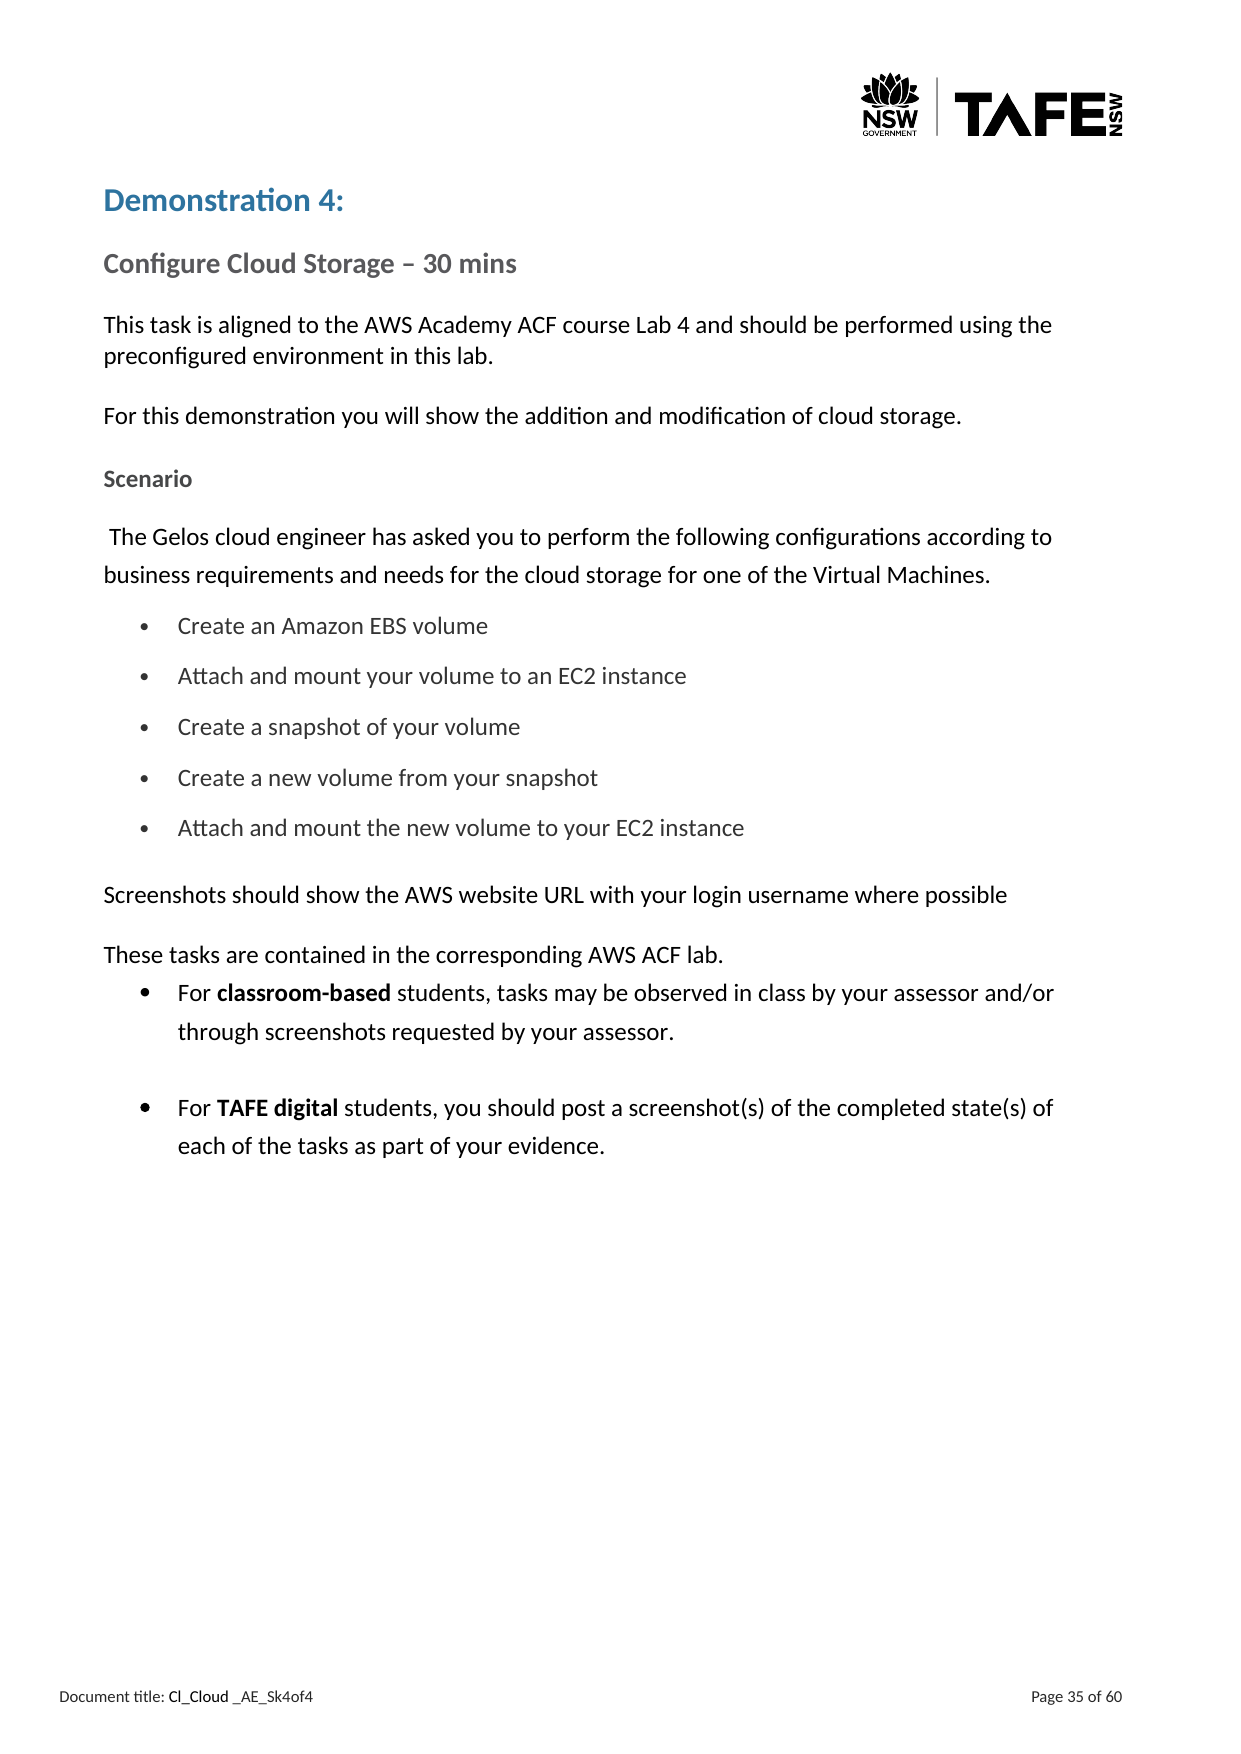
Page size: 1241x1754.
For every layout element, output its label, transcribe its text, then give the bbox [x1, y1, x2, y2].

text The Gelos cloud engineer has asked you to perform the following configurations according to business requirements and needs for the cloud storage for one of the Virtual Machines. [103, 521, 1092, 590]
list Attach and mount your volume to an EC2 instance [141, 661, 1092, 691]
text This task is aligned to the AWS Academy ACF course Lab 4 and should be performed using the preconfigured environment in this lab. [103, 309, 1092, 371]
subtitle Demonstration 4: [103, 179, 1092, 220]
subtitle Scenario [103, 463, 1092, 493]
text Screenshots should show the AWS website URL with your login username where possible [103, 880, 1092, 910]
text These tasks are contained in the corresponding AWS ACF lab. [103, 939, 1092, 970]
list Create an Amazon EBS volume [141, 610, 1092, 640]
list For classroom-based students, tasks may be observed in class by your assessor and/or through screenshots requested by your assessor. [141, 977, 1092, 1084]
picture [861, 71, 1123, 137]
list Create a new volume from your snapshot [141, 762, 1092, 792]
text For this demonstration you will show the addition and modification of cloud storage. [103, 400, 1092, 430]
list Create a snapshot of your volume [141, 711, 1092, 742]
list Attach and mount the new volume to your EC2 instance [141, 812, 1092, 843]
subtitle Configure Cloud Storage – 30 mins [103, 245, 1092, 280]
list For TAFE digital students, you should post a screenshot(s) of the completed state(s) of each of the tasks as part of your evidence. [141, 1092, 1092, 1199]
